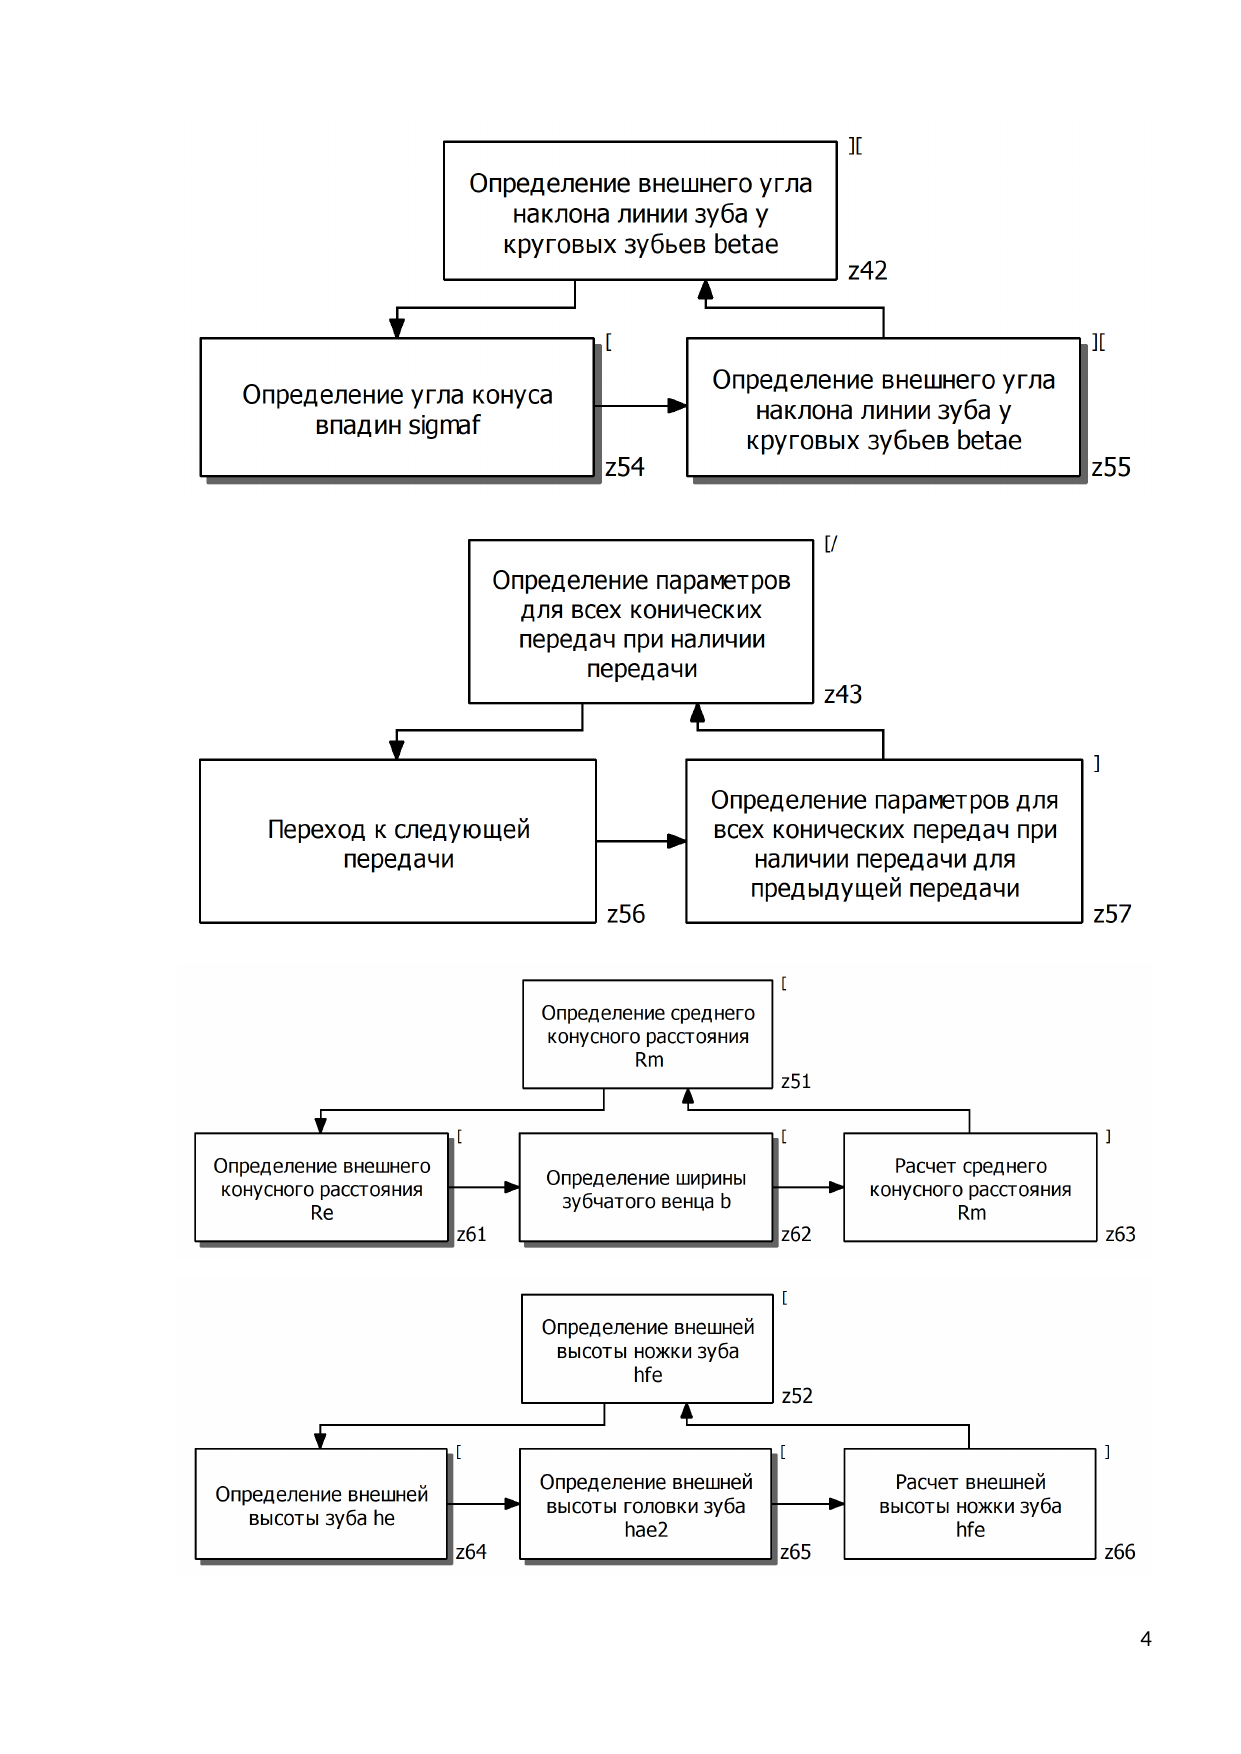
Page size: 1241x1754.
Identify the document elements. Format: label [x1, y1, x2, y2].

picture [177, 517, 1152, 945]
picture [177, 963, 1152, 1259]
picture [177, 1276, 1152, 1577]
picture [177, 118, 1152, 499]
